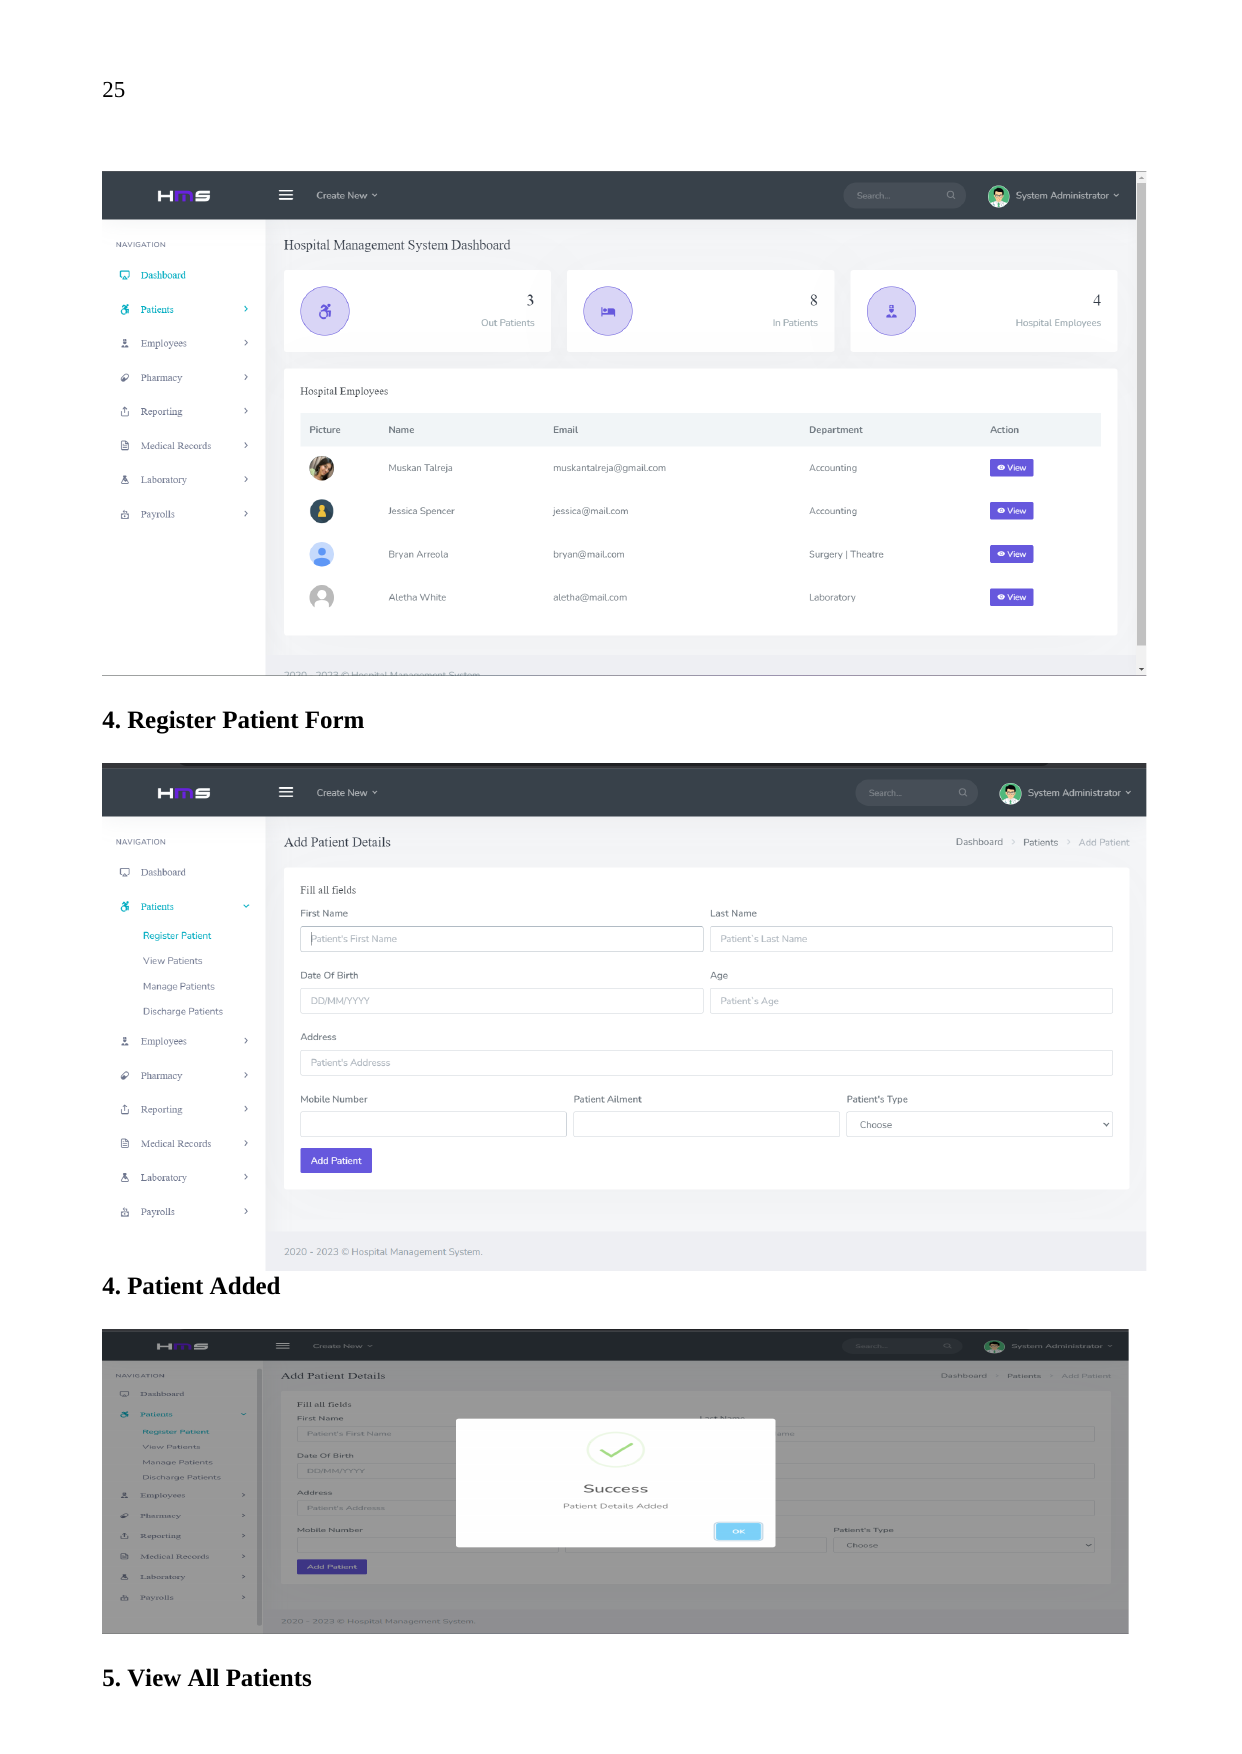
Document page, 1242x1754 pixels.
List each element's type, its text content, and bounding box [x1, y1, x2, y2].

text 5. View All Patients [102, 1663, 1148, 1692]
picture [102, 171, 1147, 676]
text 4. Register Patient Form [102, 705, 1148, 734]
text 4. Patient Added [102, 1271, 1148, 1299]
picture [102, 1329, 1129, 1634]
picture [102, 763, 1147, 1271]
